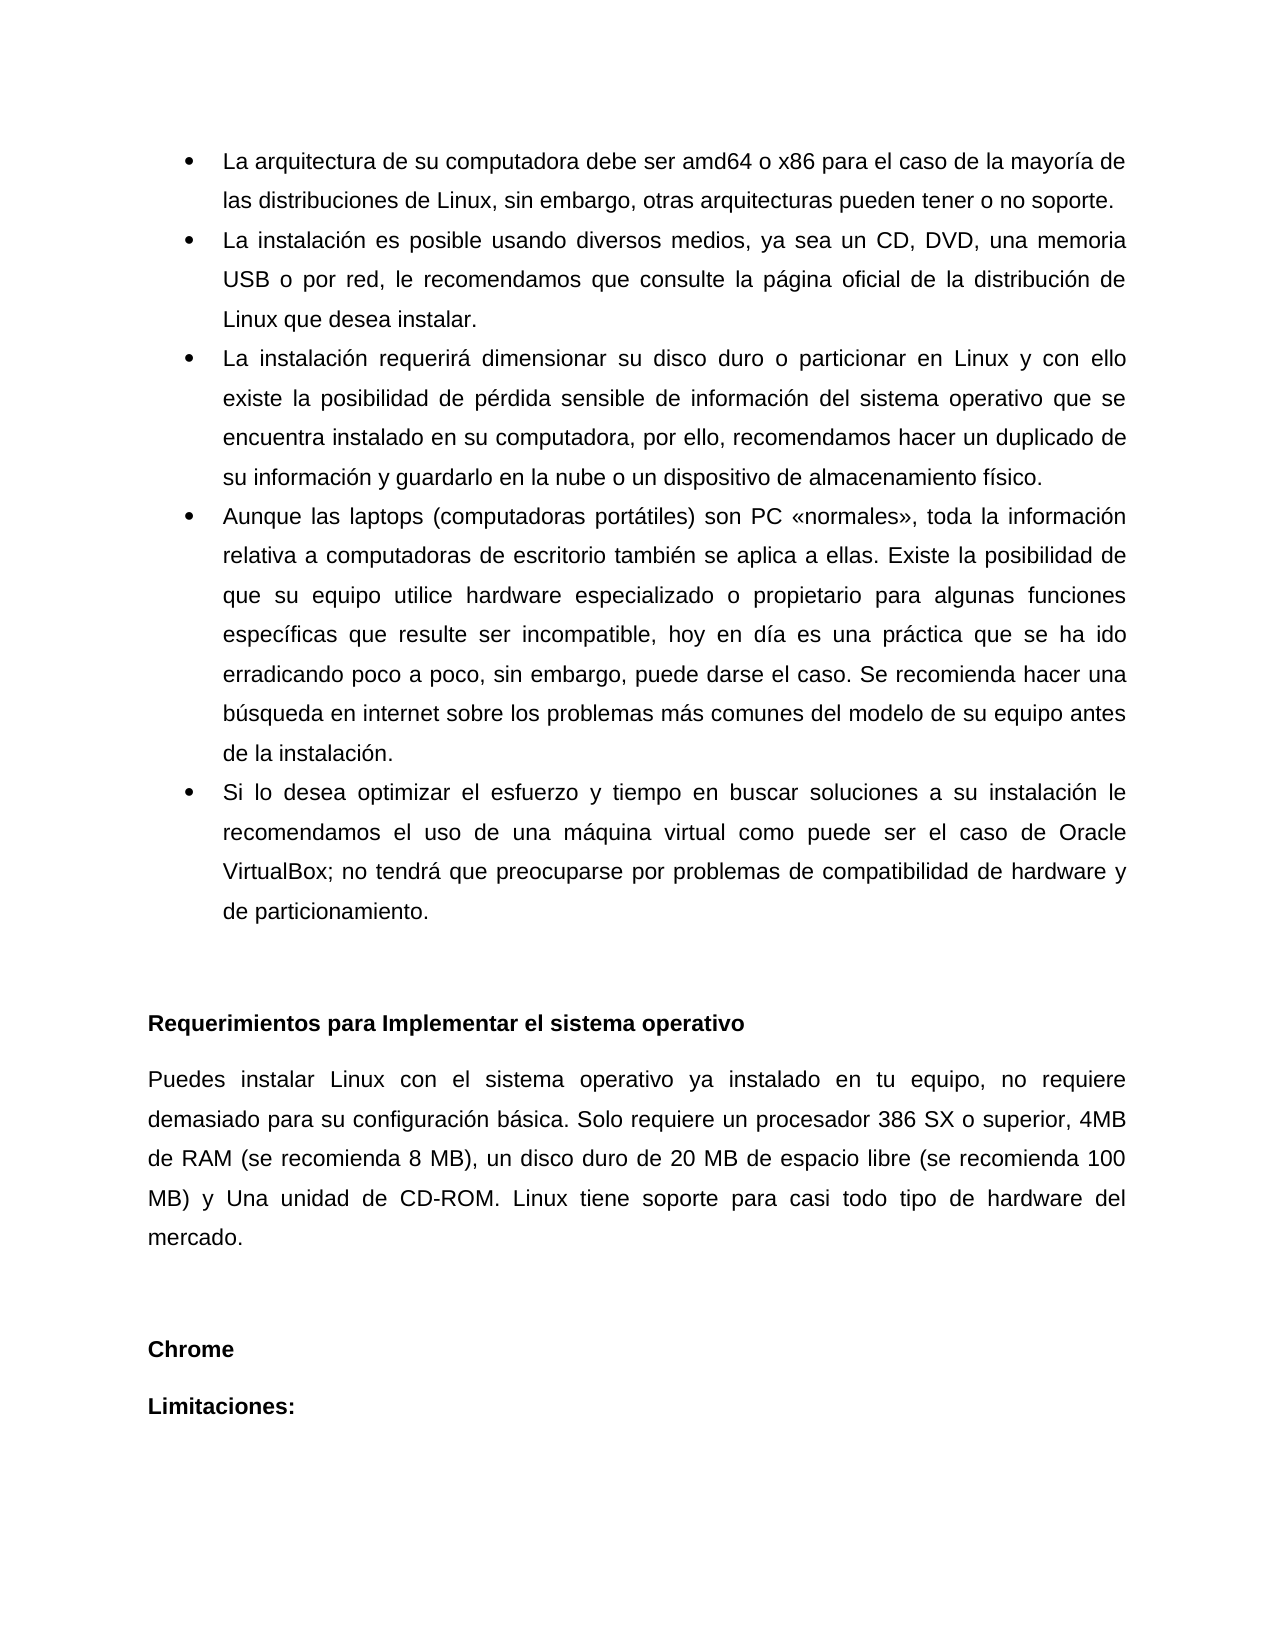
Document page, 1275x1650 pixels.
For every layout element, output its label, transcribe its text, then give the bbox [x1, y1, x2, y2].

list Si lo desea optimizar el esfuerzo y tiempo en buscar soluciones a su instalación le recomendamos el uso de una máquina virtual como puede ser el caso de Oracle VirtualBox; no tendrá que preocuparse por problemas de compatibilidad de hardware y de particionamiento. [185, 779, 1127, 924]
text Limitaciones: [148, 1393, 1127, 1419]
text Puedes instalar Linux con el sistema operativo ya instalado en tu equipo, no requiere demasiado para su configuración básica. Solo requiere un procesador 386 SX o superior, 4MB de RAM (se recomienda 8 MB), un disco duro de 20 MB de espacio libre (se recomienda 100 MB) y Una unidad de CD-ROM. Linux tiene soporte para casi todo tipo de hardware del mercado. [148, 1066, 1127, 1251]
text Chrome [148, 1336, 1127, 1363]
list Aunque las laptops (computadoras portátiles) son PC «normales», toda la información relativa a computadoras de escritorio también se aplica a ellas. Existe la posibilidad de que su equipo utilice hardware especializado o propietario para algunas funciones específicas que resulte ser incompatible, hoy en día es una práctica que se ha ido erradicando poco a poco, sin embargo, puede darse el caso. Se recomienda hacer una búsqueda en internet sobre los problemas más comunes del modelo de su equipo antes de la instalación. [185, 503, 1127, 766]
list La arquitectura de su computadora debe ser amd64 o x86 para el caso de la mayoría de las distribuciones de Linux, sin embargo, otras arquitecturas pueden tener o no soporte. [185, 148, 1127, 213]
list La instalación es posible usando diversos medios, ya sea un CD, DVD, una memoria USB o por red, le recomendamos que consulte la página oficial de la distribución de Linux que desea instalar. [185, 227, 1127, 332]
text Requerimientos para Implementar el sistema operativo [148, 1010, 1127, 1036]
list La instalación requerirá dimensionar su disco duro o particionar en Linux y con ello existe la posibilidad de pérdida sensible de información del sistema operativo que se encuentra instalado en su computadora, por ello, recomendamos hacer un duplicado de su información y guardarlo en la nube o un dispositivo de almacenamiento físico. [185, 345, 1127, 490]
